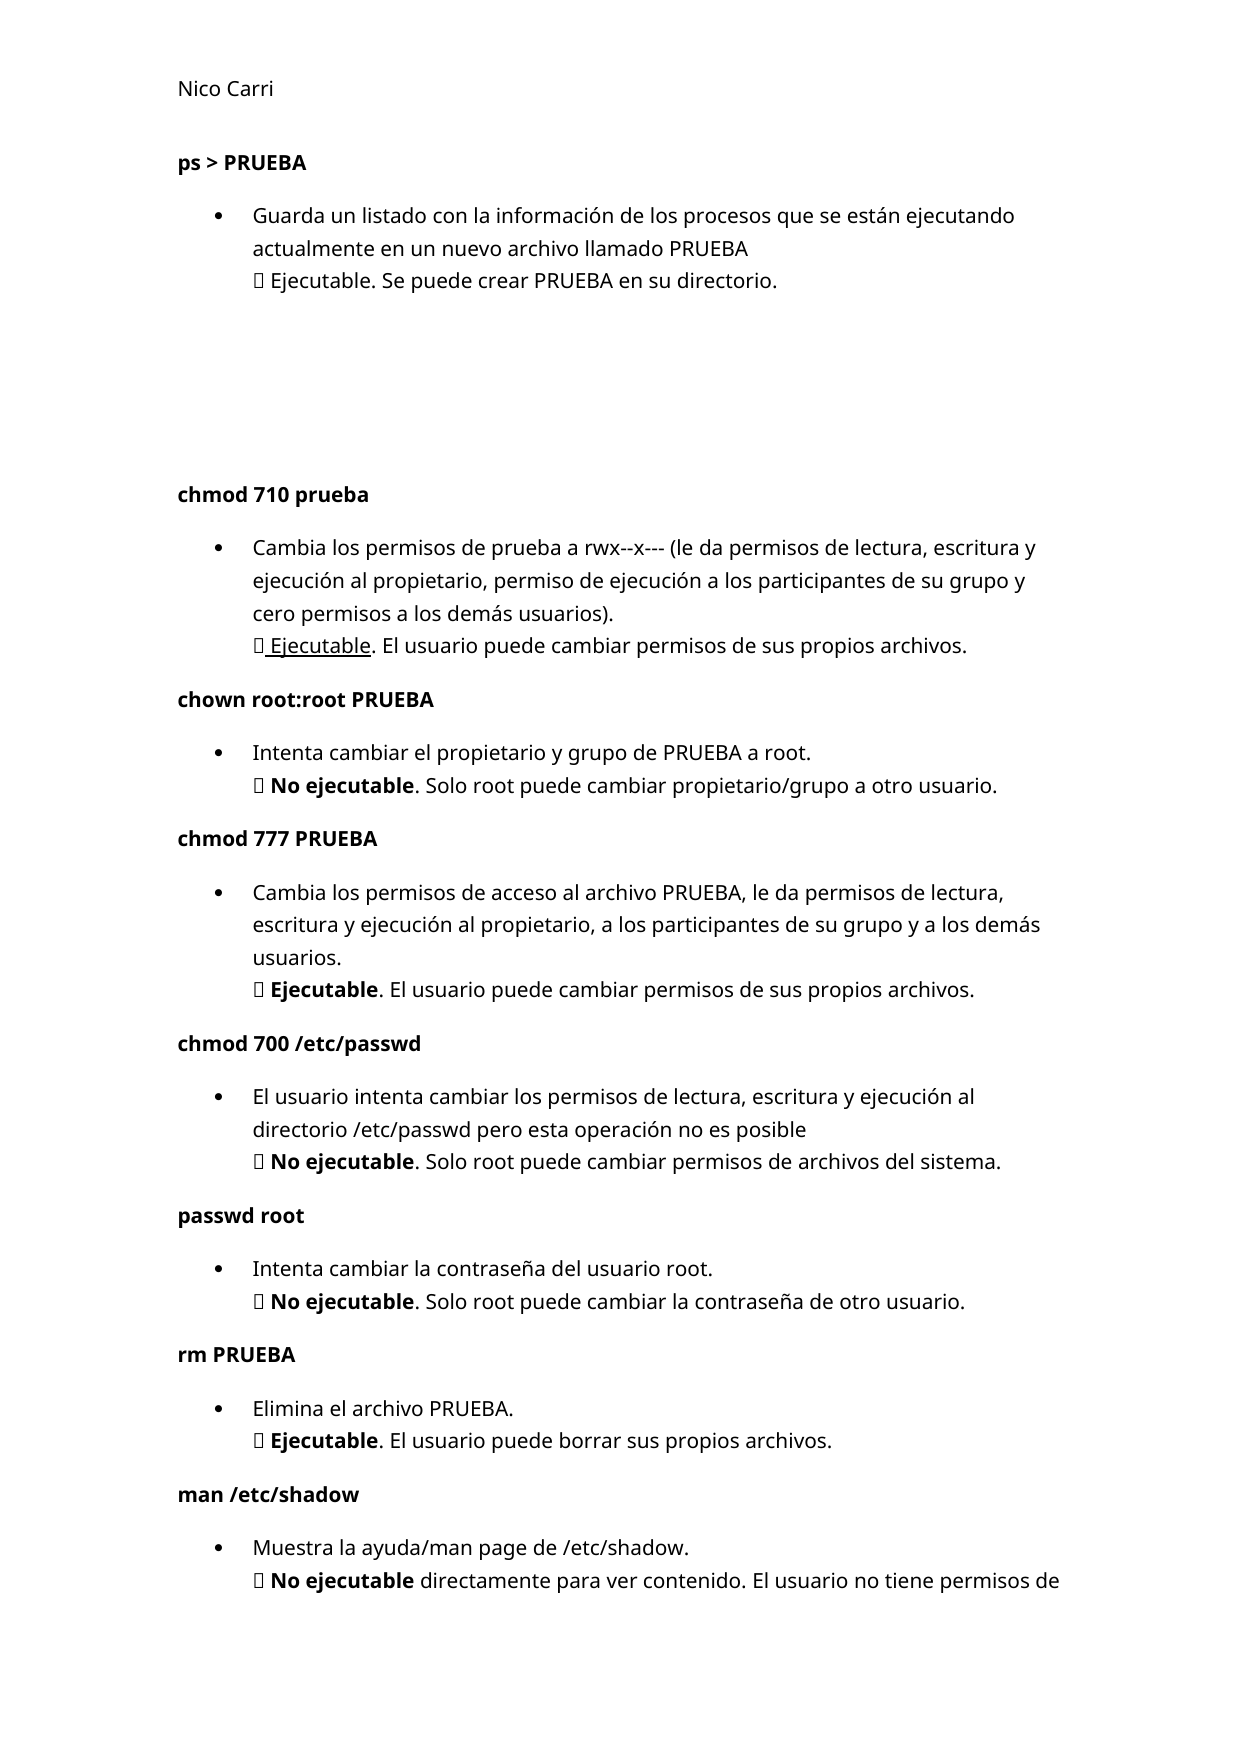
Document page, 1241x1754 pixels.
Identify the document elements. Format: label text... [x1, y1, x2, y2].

list El usuario intenta cambiar los permisos de lectura, escritura y ejecución al directorio /etc/passwd pero esta operación no es posible ❌ No ejecutable. Solo root puede cambiar permisos de archivos del sistema. [215, 1082, 1063, 1176]
text ps > PRUEBA [177, 148, 1063, 176]
list Guarda un listado con la información de los procesos que se están ejecutando actualmente en un nuevo archivo llamado PRUEBA ✅ Ejecutable. Se puede crear PRUEBA en su directorio. [215, 201, 1063, 295]
text passwd root [177, 1201, 1063, 1229]
text chmod 777 PRUEBA [177, 824, 1063, 853]
list Cambia los permisos de prueba a rwx--x--- (le da permisos de lectura, escritura y ejecución al propietario, permiso de ejecución a los participantes de su grupo y cero permisos a los demás usuarios). ✅ Ejecutable. El usuario puede cambiar permisos de sus propios archivos. [215, 533, 1063, 660]
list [215, 1533, 1063, 1594]
text chmod 700 /etc/passwd [177, 1029, 1063, 1057]
text man /etc/shadow [177, 1480, 1063, 1508]
list Intenta cambiar la contraseña del usuario root. ❌ No ejecutable. Solo root puede cambiar la contraseña de otro usuario. [215, 1254, 1063, 1315]
list Cambia los permisos de acceso al archivo PRUEBA, le da permisos de lectura, escritura y ejecución al propietario, a los participantes de su grupo y a los demás usuarios. ✅ Ejecutable. El usuario puede cambiar permisos de sus propios archivos. [215, 878, 1063, 1004]
text chown root:root PRUEBA [177, 685, 1063, 713]
text rm PRUEBA [177, 1340, 1063, 1369]
list Intenta cambiar el propietario y grupo de PRUEBA a root. ❌ No ejecutable. Solo root puede cambiar propietario/grupo a otro usuario. [215, 738, 1063, 799]
list Elimina el archivo PRUEBA. ✅ Ejecutable. El usuario puede borrar sus propios archivos. [215, 1394, 1063, 1455]
text chmod 710 prueba [177, 480, 1063, 508]
